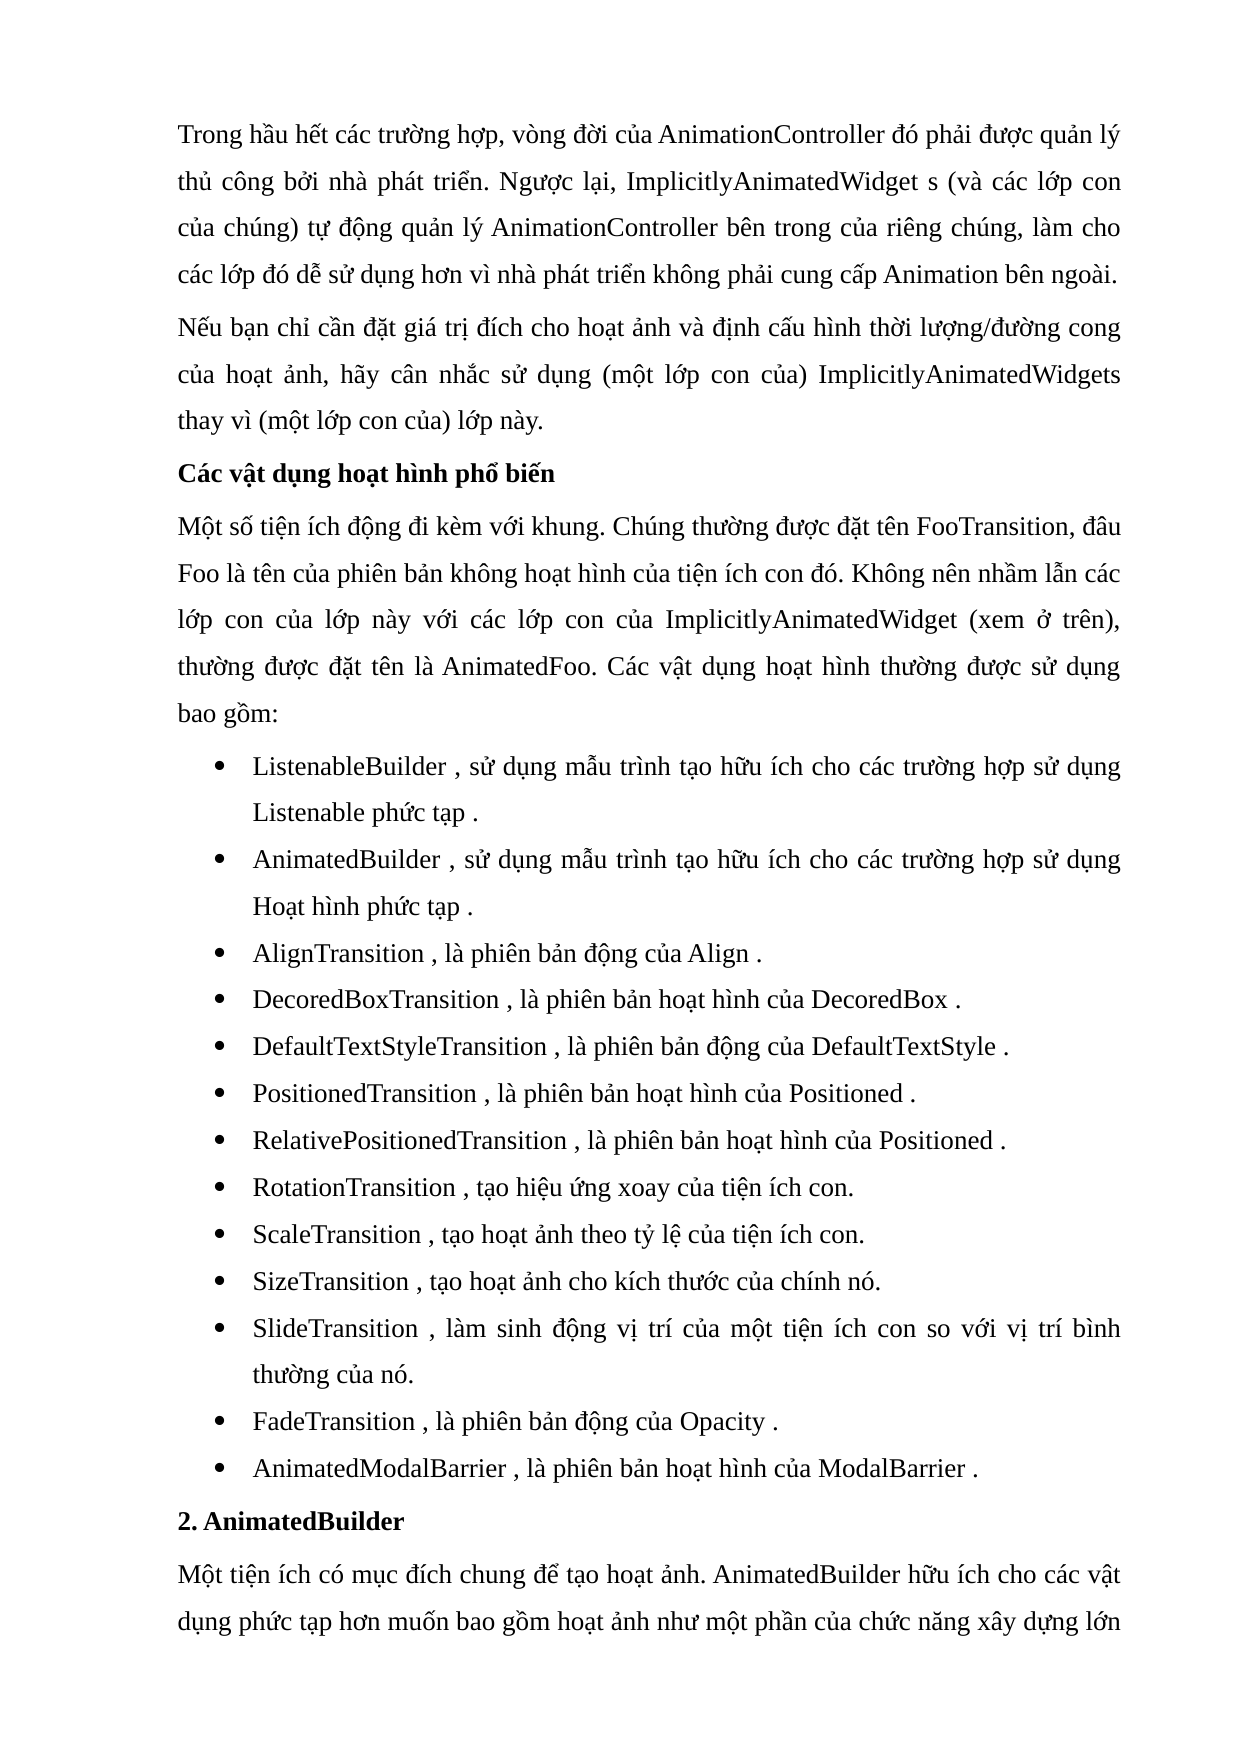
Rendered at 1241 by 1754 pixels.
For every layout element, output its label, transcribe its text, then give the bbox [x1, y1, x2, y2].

text Một số tiện ích động đi kèm với khung. Chúng thường được đặt tên FooTransition, đâu Foo là tên của phiên bản không hoạt hình của tiện ích con đó. Không nên nhầm lẫn các lớp con của lớp này với các lớp con của ImplicitlyAnimatedWidget (xem ở trên), thường được đặt tên là AnimatedFoo. Các vật dụng hoạt hình thường được sử dụng bao gồm: [177, 510, 1122, 728]
list DefaultTextStyleTransition , là phiên bản động của DefaultTextStyle . [215, 1030, 1122, 1062]
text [177, 1558, 1122, 1636]
list DecoredBoxTransition , là phiên bản hoạt hình của DecoredBox . [215, 983, 1122, 1015]
list AnimatedBuilder , sử dụng mẫu trình tạo hữu ích cho các trường hợp sử dụng Hoạt hình phức tạp . [215, 843, 1122, 921]
list RelativePositionedTransition , là phiên bản hoạt hình của Positioned . [215, 1124, 1122, 1155]
text Trong hầu hết các trường hợp, vòng đời của AnimationController đó phải được quản lý thủ công bởi nhà phát triển. Ngược lại, ImplicitlyAnimatedWidget s (và các lớp con của chúng) tự động quản lý AnimationController bên trong của riêng chúng, làm cho các lớp đó dễ sử dụng hơn vì nhà phát triển không phải cung cấp Animation bên ngoài. [177, 118, 1122, 289]
list SizeTransition , tạo hoạt ảnh cho kích thước của chính nó. [215, 1265, 1122, 1296]
list PositionedTransition , là phiên bản hoạt hình của Positioned . [215, 1077, 1122, 1108]
text Các vật dụng hoạt hình phổ biến [177, 457, 1122, 488]
list ScaleTransition , tạo hoạt ảnh theo tỷ lệ của tiện ích con. [215, 1218, 1122, 1249]
text Nếu bạn chỉ cần đặt giá trị đích cho hoạt ảnh và định cấu hình thời lượng/đường cong của hoạt ảnh, hãy cân nhắc sử dụng (một lớp con của) ImplicitlyAnimatedWidgets thay vì (một lớp con của) lớp này. [177, 311, 1122, 436]
list SlideTransition , làm sinh động vị trí của một tiện ích con so với vị trí bình thường của nó. [215, 1312, 1122, 1389]
list FadeTransition , là phiên bản động của Opacity . [215, 1405, 1122, 1436]
text 2. AnimatedBuilder [177, 1505, 1122, 1536]
list AnimatedModalBarrier , là phiên bản hoạt hình của ModalBarrier . [215, 1452, 1122, 1483]
list RotationTransition , tạo hiệu ứng xoay của tiện ích con. [215, 1171, 1122, 1202]
list AlignTransition , là phiên bản động của Align . [215, 937, 1122, 968]
list ListenableBuilder , sử dụng mẫu trình tạo hữu ích cho các trường hợp sử dụng Listenable phức tạp . [215, 750, 1122, 828]
